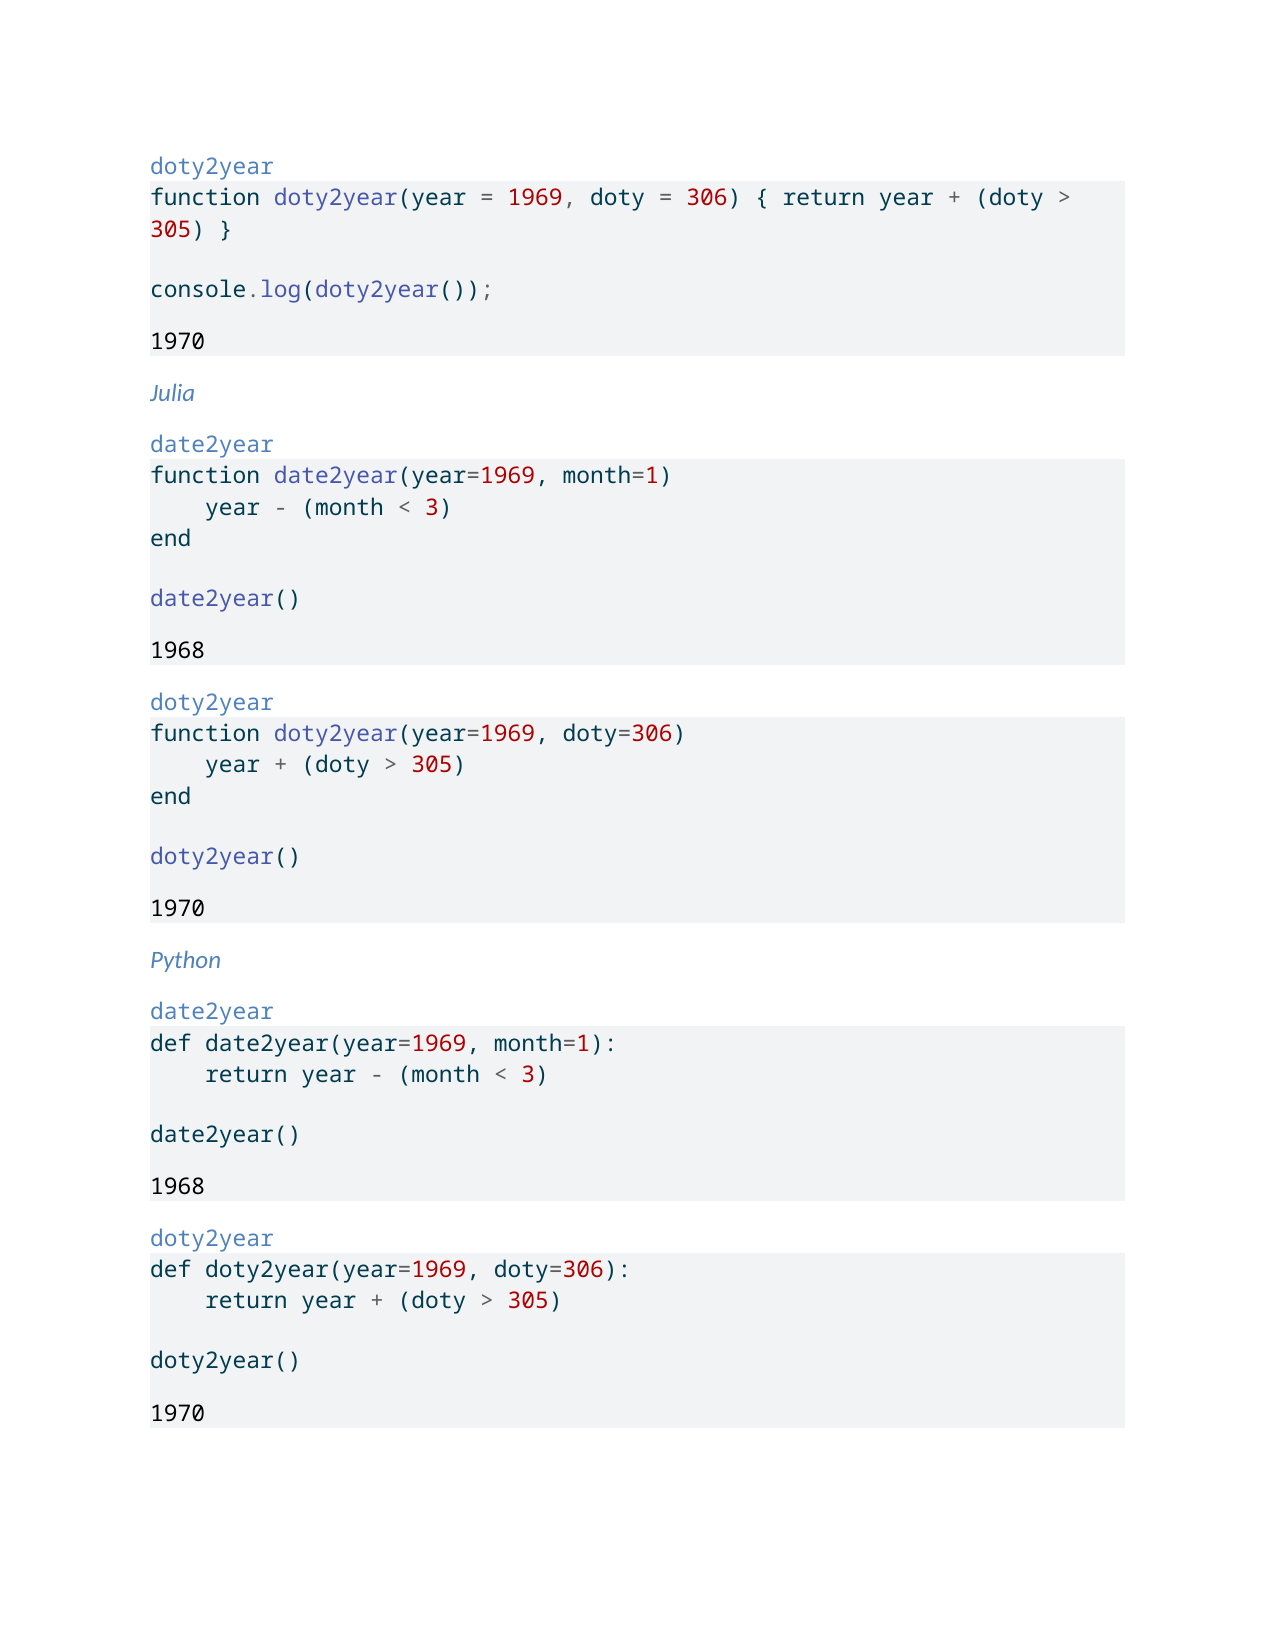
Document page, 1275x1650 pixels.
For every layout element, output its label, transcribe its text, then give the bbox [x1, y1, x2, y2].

subtitle date2year [150, 995, 1125, 1026]
text 1970 [150, 892, 1125, 923]
subtitle Python [150, 944, 1125, 974]
subtitle doty2year [150, 686, 1125, 717]
text 1968 [150, 1170, 1125, 1201]
text function date2year(year=1969, month=1) year - (month < 3) end date2year() [150, 459, 1125, 613]
subtitle date2year [150, 428, 1125, 459]
text 1970 [150, 324, 1125, 356]
text def date2year(year=1969, month=1): return year - (month < 3) date2year() [150, 1026, 1125, 1149]
subtitle Julia [150, 377, 1125, 407]
text function doty2year(year=1969, doty=306) year + (doty > 305) end doty2year() [150, 717, 1125, 871]
subtitle doty2year [150, 1222, 1125, 1253]
subtitle doty2year [150, 150, 1125, 181]
text def doty2year(year=1969, doty=306): return year + (doty > 305) doty2year() [150, 1253, 1125, 1376]
text function doty2year(year = 1969, doty = 306) { return year + (doty > 305) } console.log(doty2year()); [150, 181, 1125, 304]
text 1968 [150, 634, 1125, 665]
text 1970 [150, 1396, 1125, 1428]
